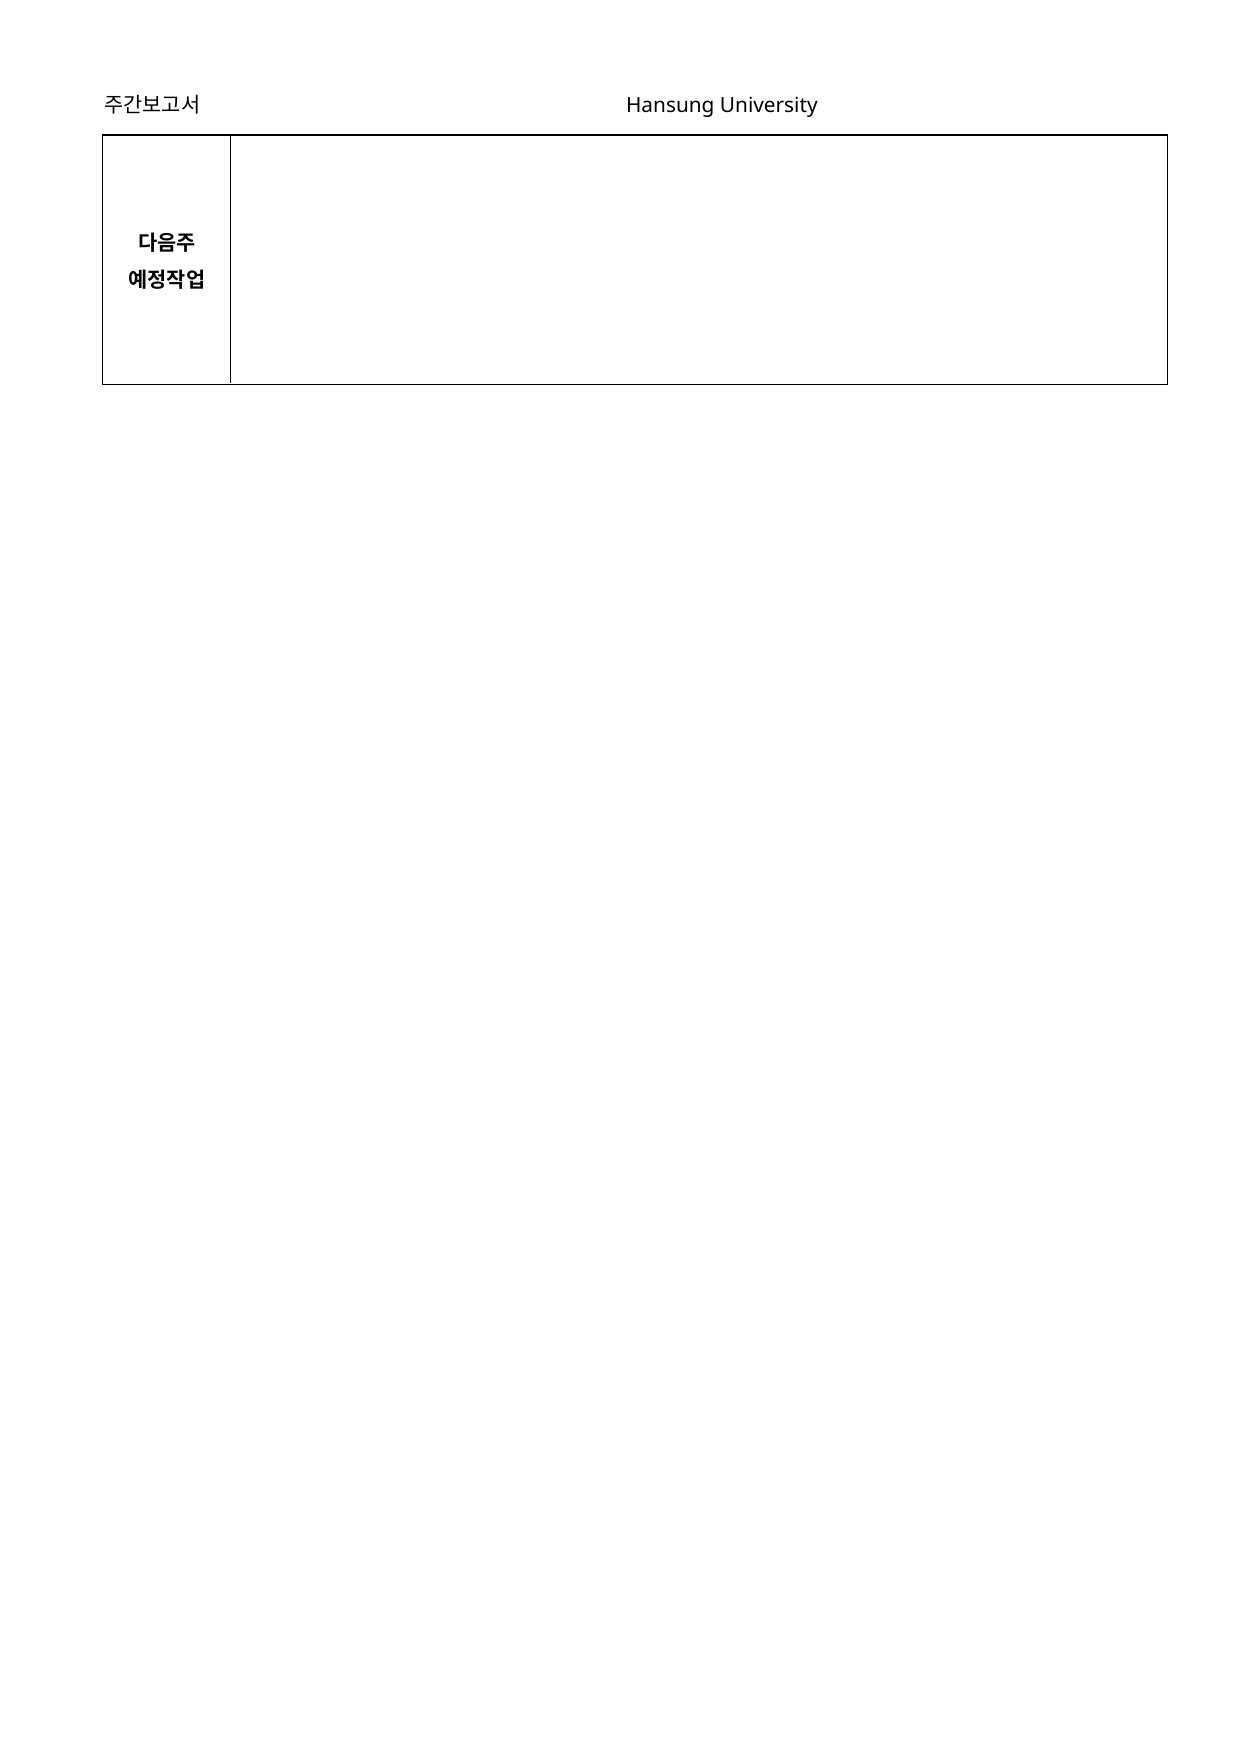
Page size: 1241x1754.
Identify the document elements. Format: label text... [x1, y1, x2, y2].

table_cell [231, 136, 1167, 383]
table_cell 다음주 예정작업 [103, 136, 230, 383]
